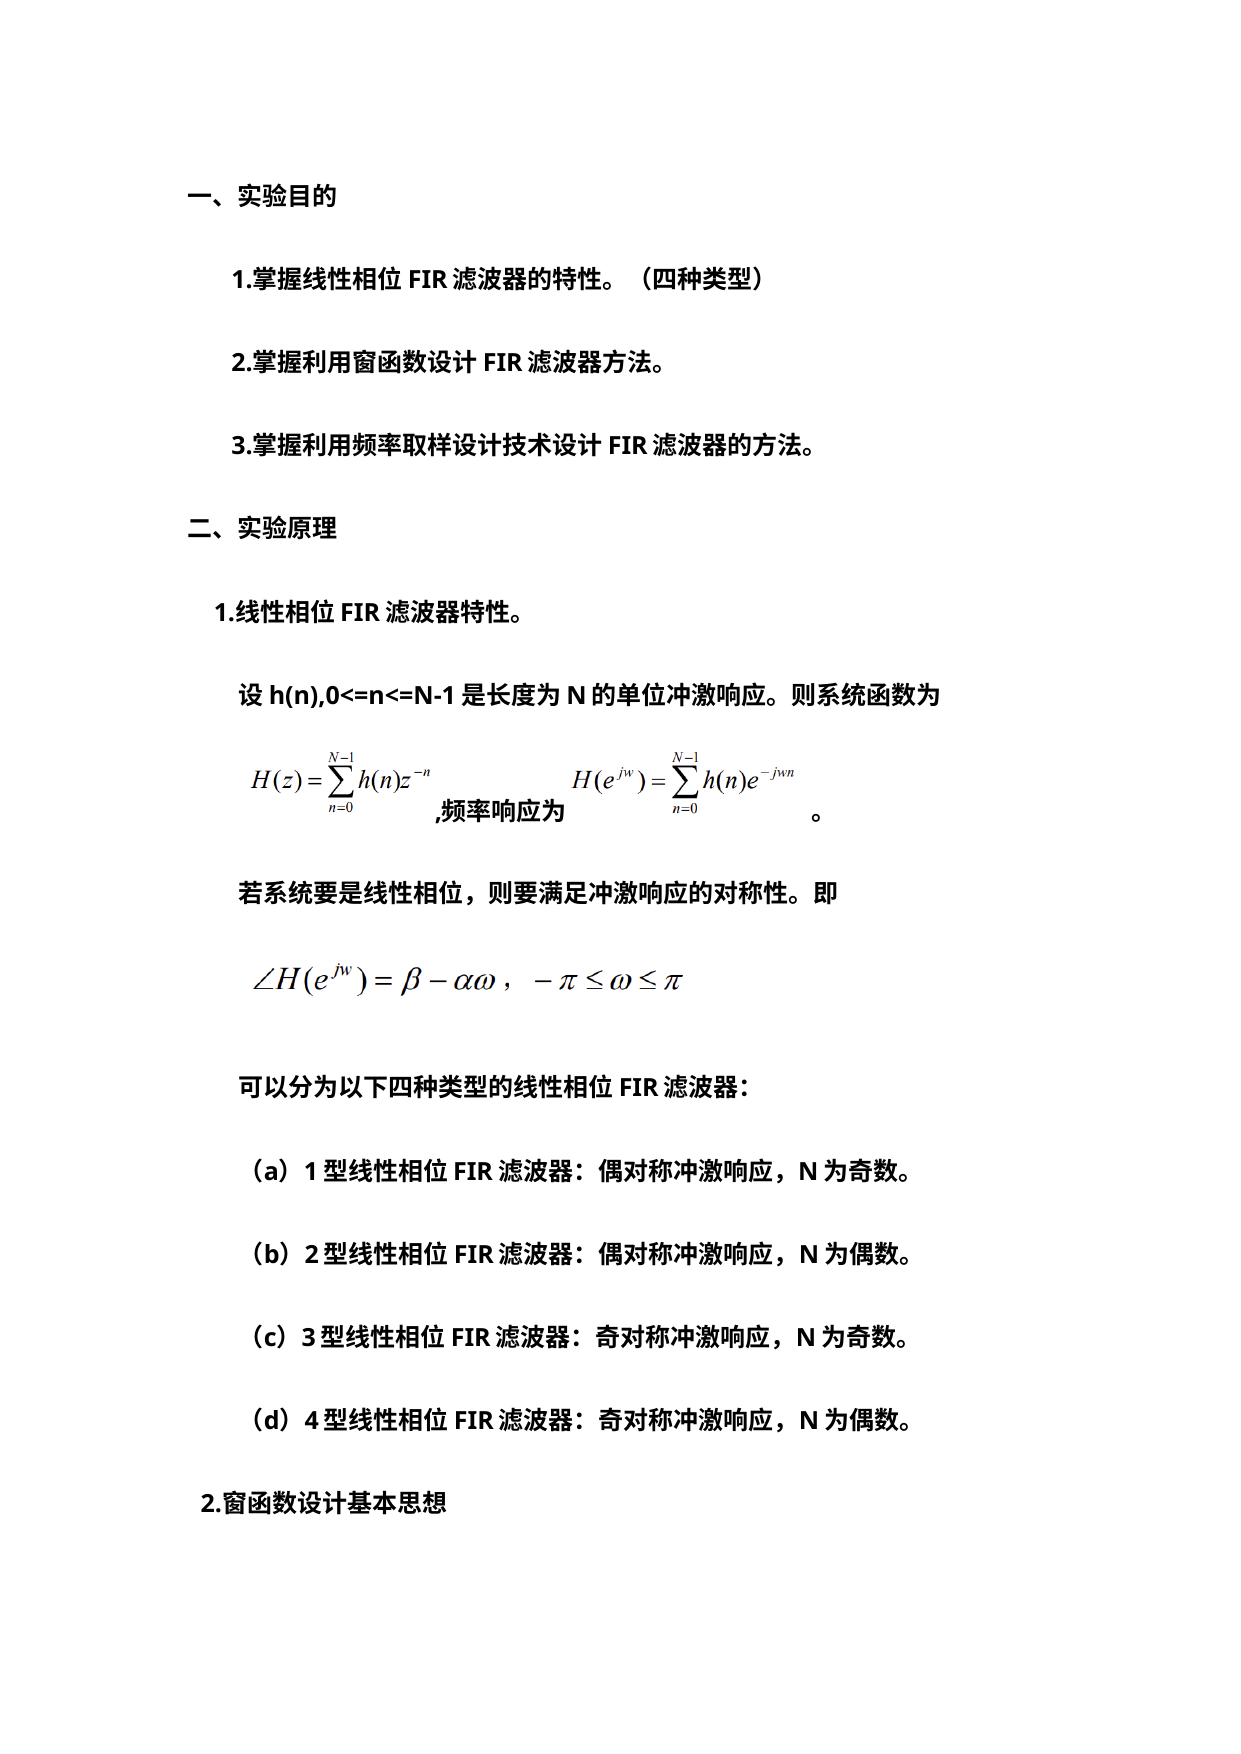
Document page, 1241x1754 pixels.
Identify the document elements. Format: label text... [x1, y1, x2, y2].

text 若系统要是线性相位，则要满足冲激响应的对称性。即 [187, 859, 1053, 924]
text （b）2型线性相位FIR滤波器：偶对称冲激响应，N为偶数。 [187, 1220, 1053, 1285]
text 1.线性相位FIR滤波器特性。 [213, 578, 1053, 643]
picture [566, 744, 812, 821]
text 一、实验目的 [187, 162, 1053, 227]
text 1.掌握线性相位FIR滤波器的特性。（四种类型） [187, 245, 1053, 310]
text 设h(n),0<=n<=N-1是长度为N的单位冲激响应。则系统函数为 [187, 661, 1053, 726]
text （d）4型线性相位FIR滤波器：奇对称冲激响应，N为偶数。 [187, 1386, 1053, 1451]
text （c）3型线性相位FIR滤波器：奇对称冲激响应，N为奇数。 [187, 1303, 1053, 1368]
picture [238, 743, 435, 821]
text 2.掌握利用窗函数设计FIR滤波器方法。 [187, 328, 1053, 393]
text 二、实验原理 [187, 494, 1053, 559]
text 3.掌握利用频率取样设计技术设计FIR滤波器的方法。 [187, 411, 1053, 476]
text 2.窗函数设计基本思想 [187, 1469, 1053, 1534]
text 可以分为以下四种类型的线性相位FIR滤波器： [187, 1053, 1053, 1118]
picture [238, 942, 802, 1012]
text （a）1型线性相位FIR滤波器：偶对称冲激响应，N为奇数。 [187, 1137, 1053, 1202]
